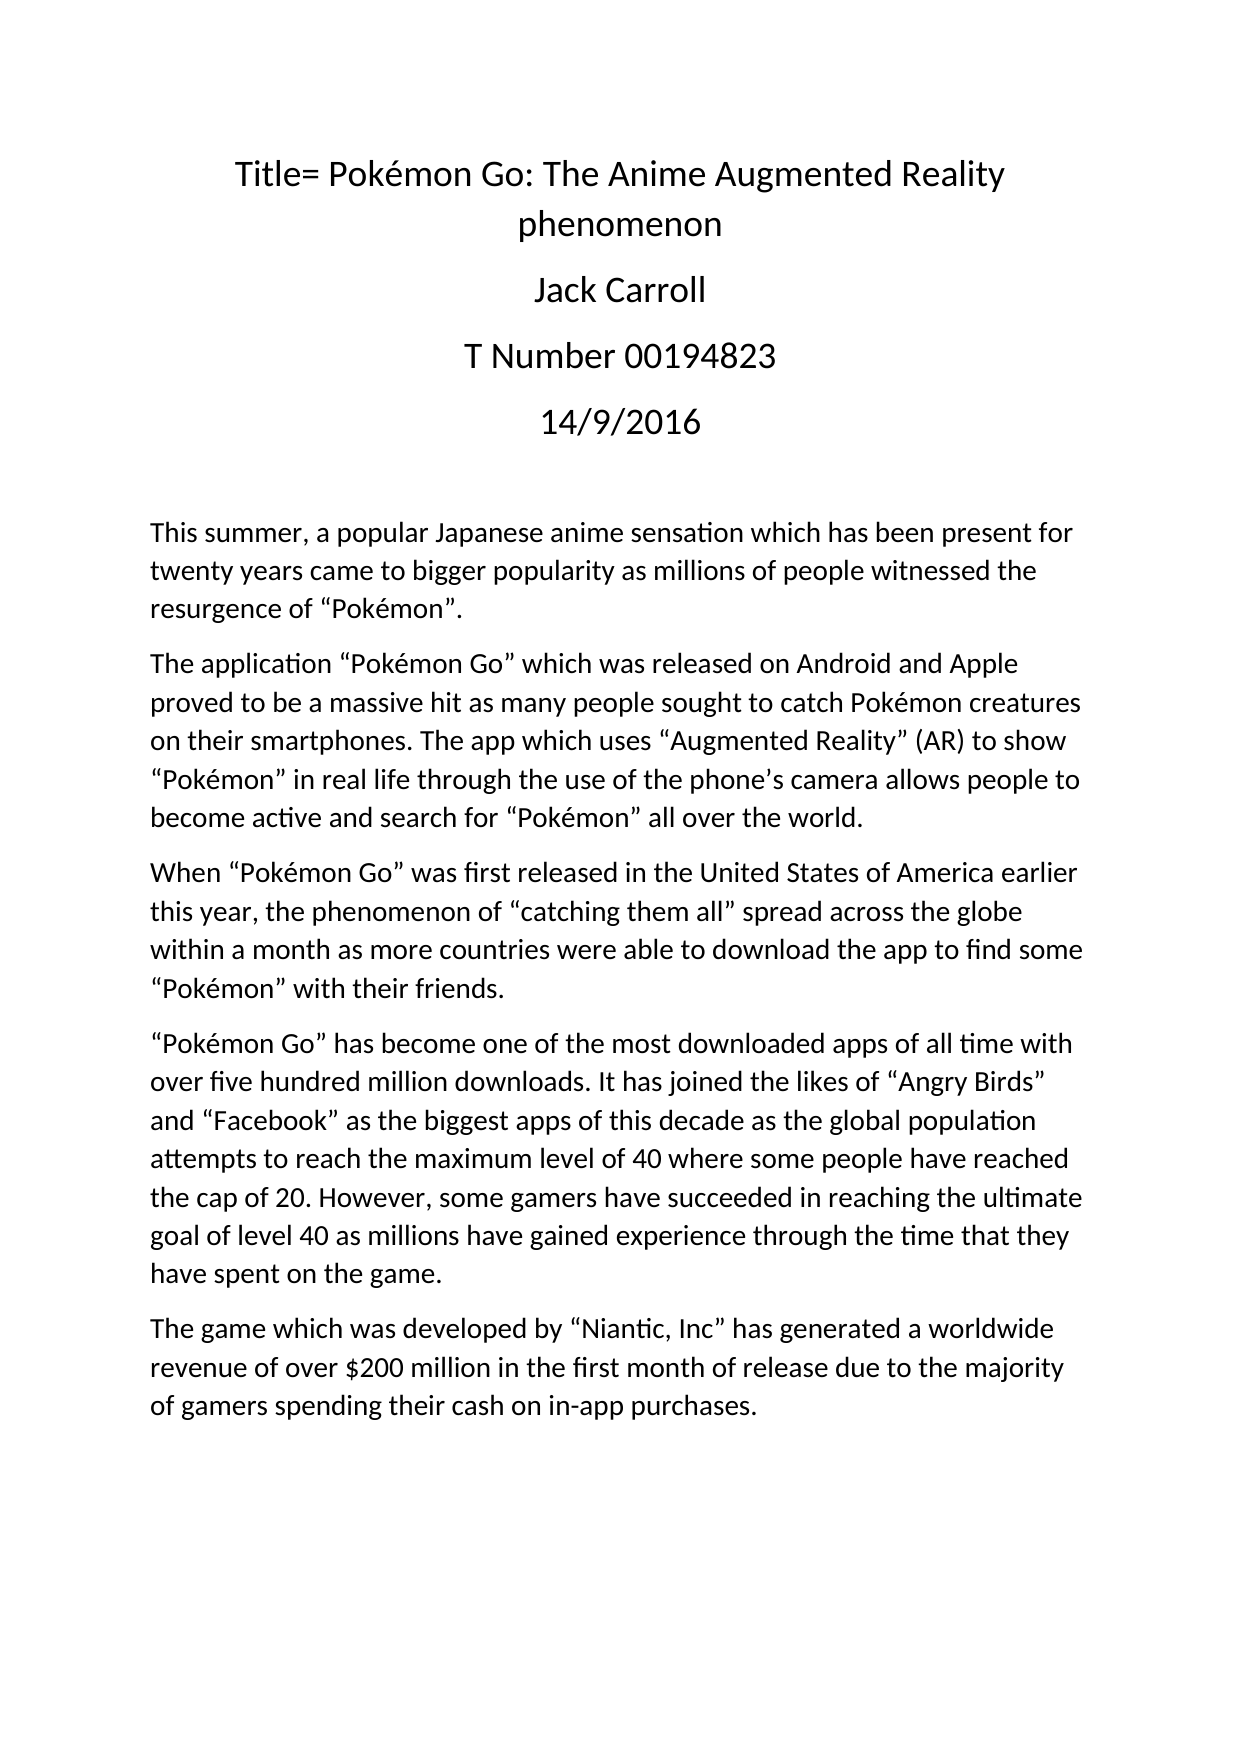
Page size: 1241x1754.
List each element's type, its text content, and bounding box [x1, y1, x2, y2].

text The game which was developed by “Niantic, Inc” has generated a worldwide revenue of over $200 million in the first month of release due to the majority of gamers spending their cash on in-app purchases. [150, 1311, 1090, 1423]
text 14/9/2016 [150, 398, 1090, 444]
text When “Pokémon Go” was first released in the United States of America earlier this year, the phenomenon of “catching them all” spread across the globe within a month as more countries were able to download the app to find some “Pokémon” with their friends. [150, 854, 1090, 1005]
text This summer, a popular Japanese anime sensation which has been present for twenty years came to bigger popularity as millions of people witnessed the resurgence of “Pokémon”. [150, 514, 1090, 626]
text Jack Carroll [150, 266, 1090, 311]
text Title= Pokémon Go: The Anime Augmented Reality phenomenon [150, 150, 1090, 245]
text “Pokémon Go” has become one of the most downloaded apps of all time with over five hundred million downloads. It has joined the likes of “Angry Birds” and “Facebook” as the biggest apps of this decade as the global population attempts to reach the maximum level of 40 where some people have reached the cap of 20. However, some gamers have succeeded in reaching the ultimate goal of level 40 as millions have gained experience through the time that they have spent on the game. [150, 1025, 1090, 1291]
text T Number 00194823 [150, 332, 1090, 378]
text The application “Pokémon Go” which was released on Android and Apple proved to be a massive hit as many people sought to catch Pokémon creatures on their smartphones. The app which uses “Augmented Reality” (AR) to show “Pokémon” in real life through the use of the phone’s camera allows people to become active and search for “Pokémon” all over the world. [150, 646, 1090, 835]
